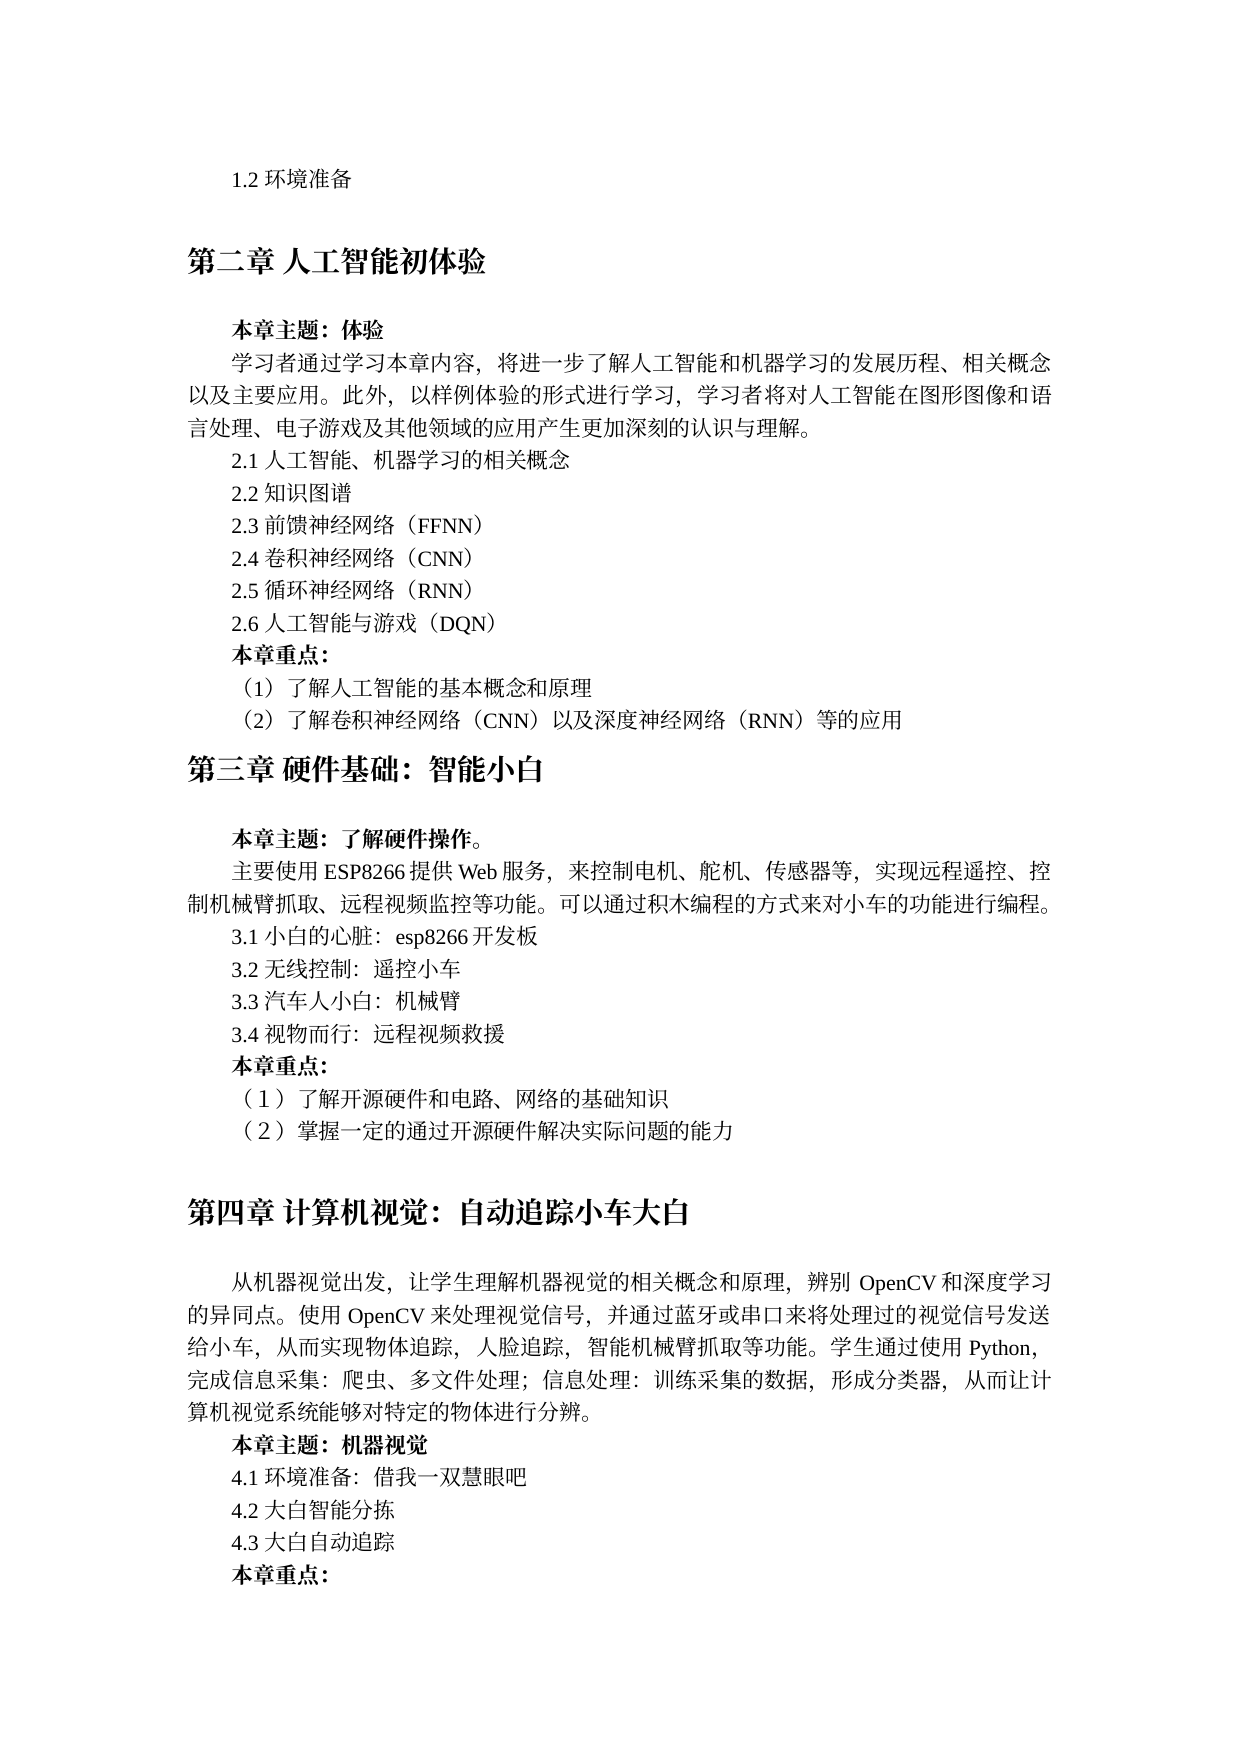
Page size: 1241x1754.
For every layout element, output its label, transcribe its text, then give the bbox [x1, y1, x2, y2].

text （2）了解卷积神经网络（CNN）以及深度神经网络（RNN）等的应用 [187, 703, 1053, 735]
text 2.5 循环神经网络（RNN） [187, 573, 1053, 605]
text 本章主题：了解硬件操作。 [187, 821, 1053, 854]
text 1.2 环境准备 [187, 162, 1053, 194]
subtitle 第二章 人工智能初体验 [187, 227, 1053, 292]
text （２）掌握一定的通过开源硬件解决实际问题的能力 [187, 1114, 1053, 1146]
text 本章主题：机器视觉 [187, 1427, 1053, 1460]
text 2.3 前馈神经网络（FFNN） [187, 508, 1053, 540]
text 3.1 小白的心脏：esp8266开发板 [187, 919, 1053, 951]
text 2.6 人工智能与游戏（DQN） [187, 605, 1053, 638]
text 4.3 大白自动追踪 [187, 1525, 1053, 1557]
text 本章重点： [187, 1557, 1053, 1590]
text 3.2 无线控制：遥控小车 [187, 951, 1053, 984]
text 主要使用ESP8266提供Web服务，来控制电机、舵机、传感器等，实现远程遥控、控制机械臂抓取、远程视频监控等功能。可以通过积木编程的方式来对小车的功能进行编程。 [187, 854, 1053, 919]
text 3.4 视物而行：远程视频救援 [187, 1016, 1053, 1049]
text 2.4 卷积神经网络（CNN） [187, 540, 1053, 573]
subtitle 第三章 硬件基础：智能小白 [187, 735, 1053, 800]
text 4.2 大白智能分拣 [187, 1492, 1053, 1525]
text 本章重点： [187, 638, 1053, 670]
text 2.2 知识图谱 [187, 475, 1053, 508]
text 3.3 汽车人小白：机械臂 [187, 984, 1053, 1016]
text 本章重点： [187, 1049, 1053, 1081]
text 从机器视觉出发，让学生理解机器视觉的相关概念和原理，辨别OpenCV和深度学习的异同点。使用OpenCV来处理视觉信号，并通过蓝牙或串口来将处理过的视觉信号发送给小车，从而实现物体追踪，人脸追踪，智能机械臂抓取等功能。学生通过使用Python，完成信息采集：爬虫、多文件处理；信息处理：训练采集的数据，形成分类器，从而让计算机视觉系统能够对特定的物体进行分辨。 [187, 1265, 1053, 1427]
text 学习者通过学习本章内容，将进一步了解人工智能和机器学习的发展历程、相关概念以及主要应用。此外，以样例体验的形式进行学习，学习者将对人工智能在图形图像和语言处理、电子游戏及其他领域的应用产生更加深刻的认识与理解。 [187, 345, 1053, 443]
text 本章主题：体验 [187, 313, 1053, 345]
text （1）了解人工智能的基本概念和原理 [187, 670, 1053, 703]
text 4.1 环境准备：借我一双慧眼吧 [187, 1460, 1053, 1492]
text 2.1 人工智能、机器学习的相关概念 [187, 443, 1053, 475]
subtitle 第四章 计算机视觉：自动追踪小车大白 [187, 1179, 1053, 1244]
text （１）了解开源硬件和电路、网络的基础知识 [187, 1081, 1053, 1114]
